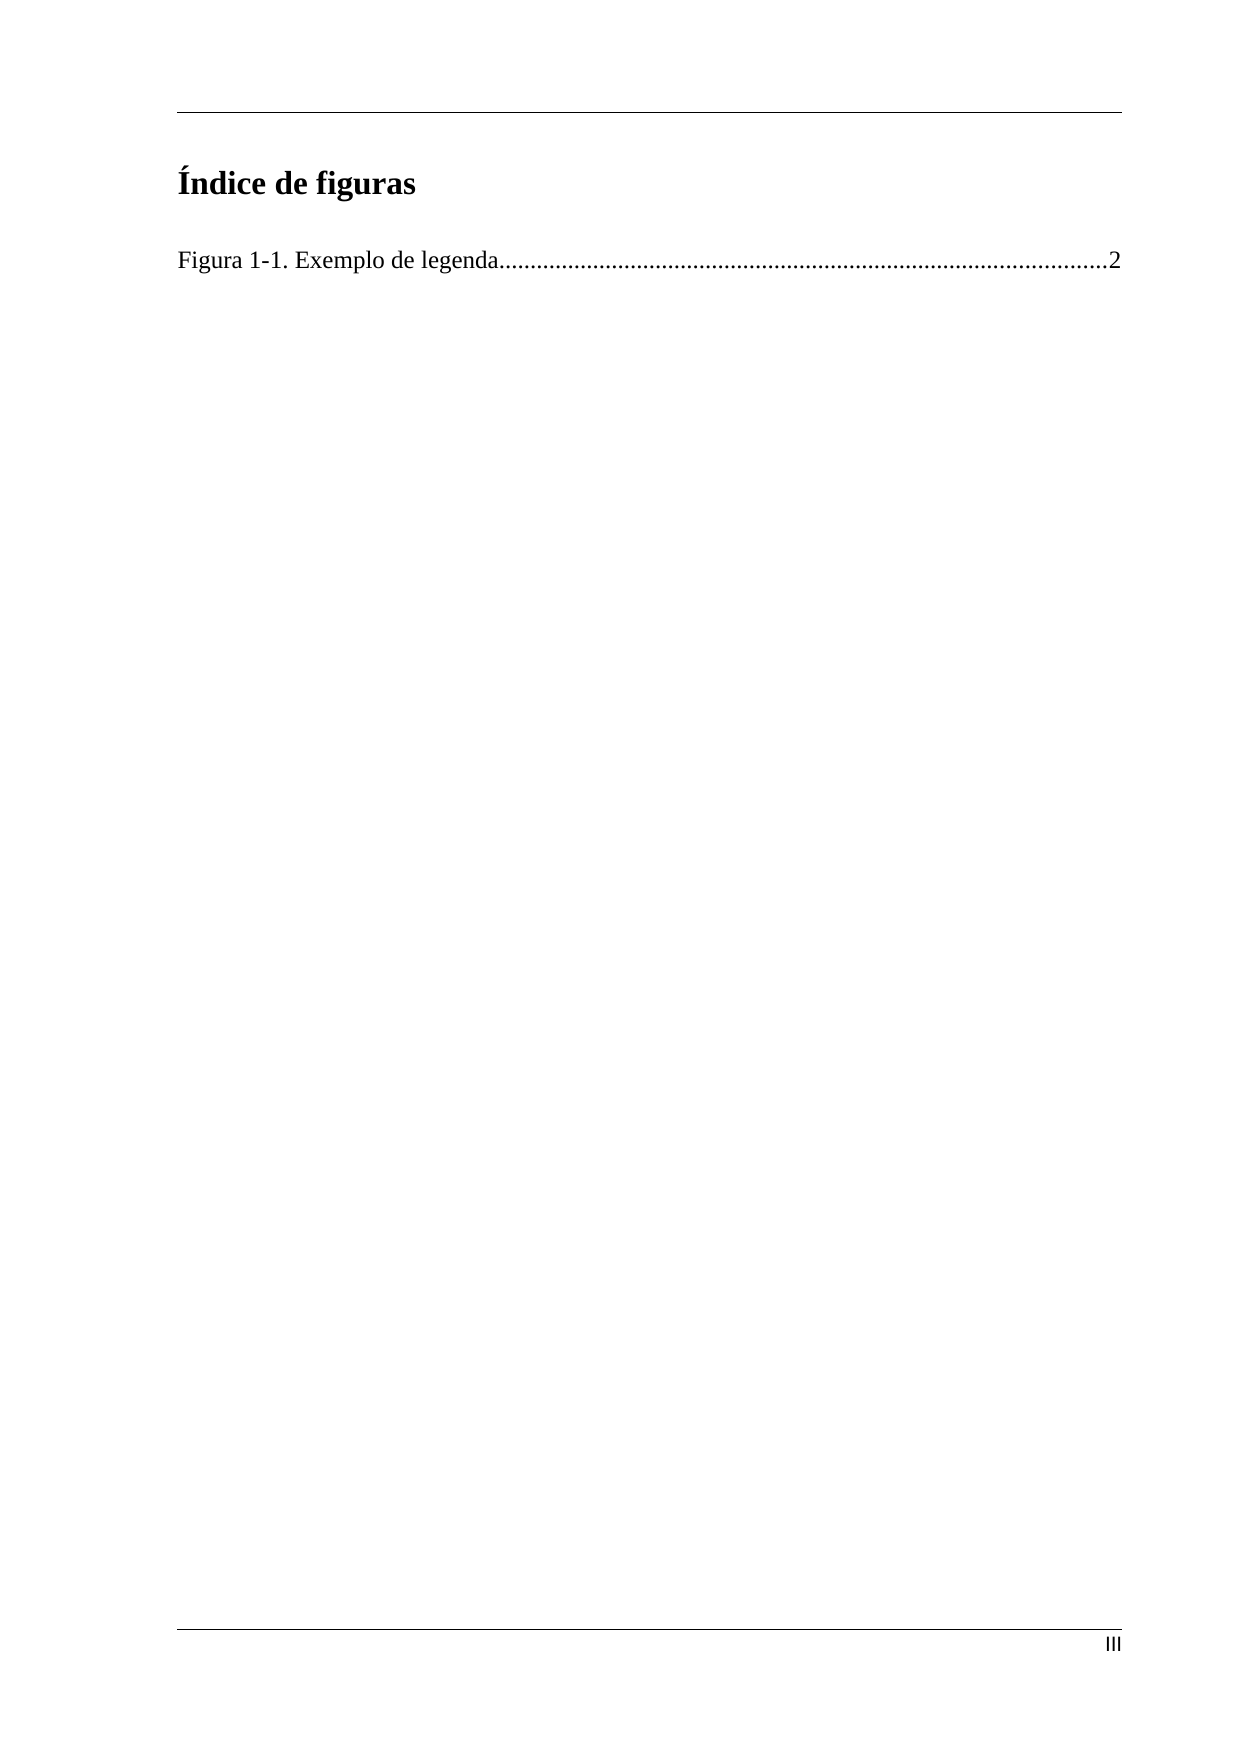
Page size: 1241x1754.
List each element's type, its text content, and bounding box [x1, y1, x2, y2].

text Índice de figuras [177, 163, 1122, 201]
text Figura 1-1. Exemplo de legenda 2 [177, 246, 1122, 274]
